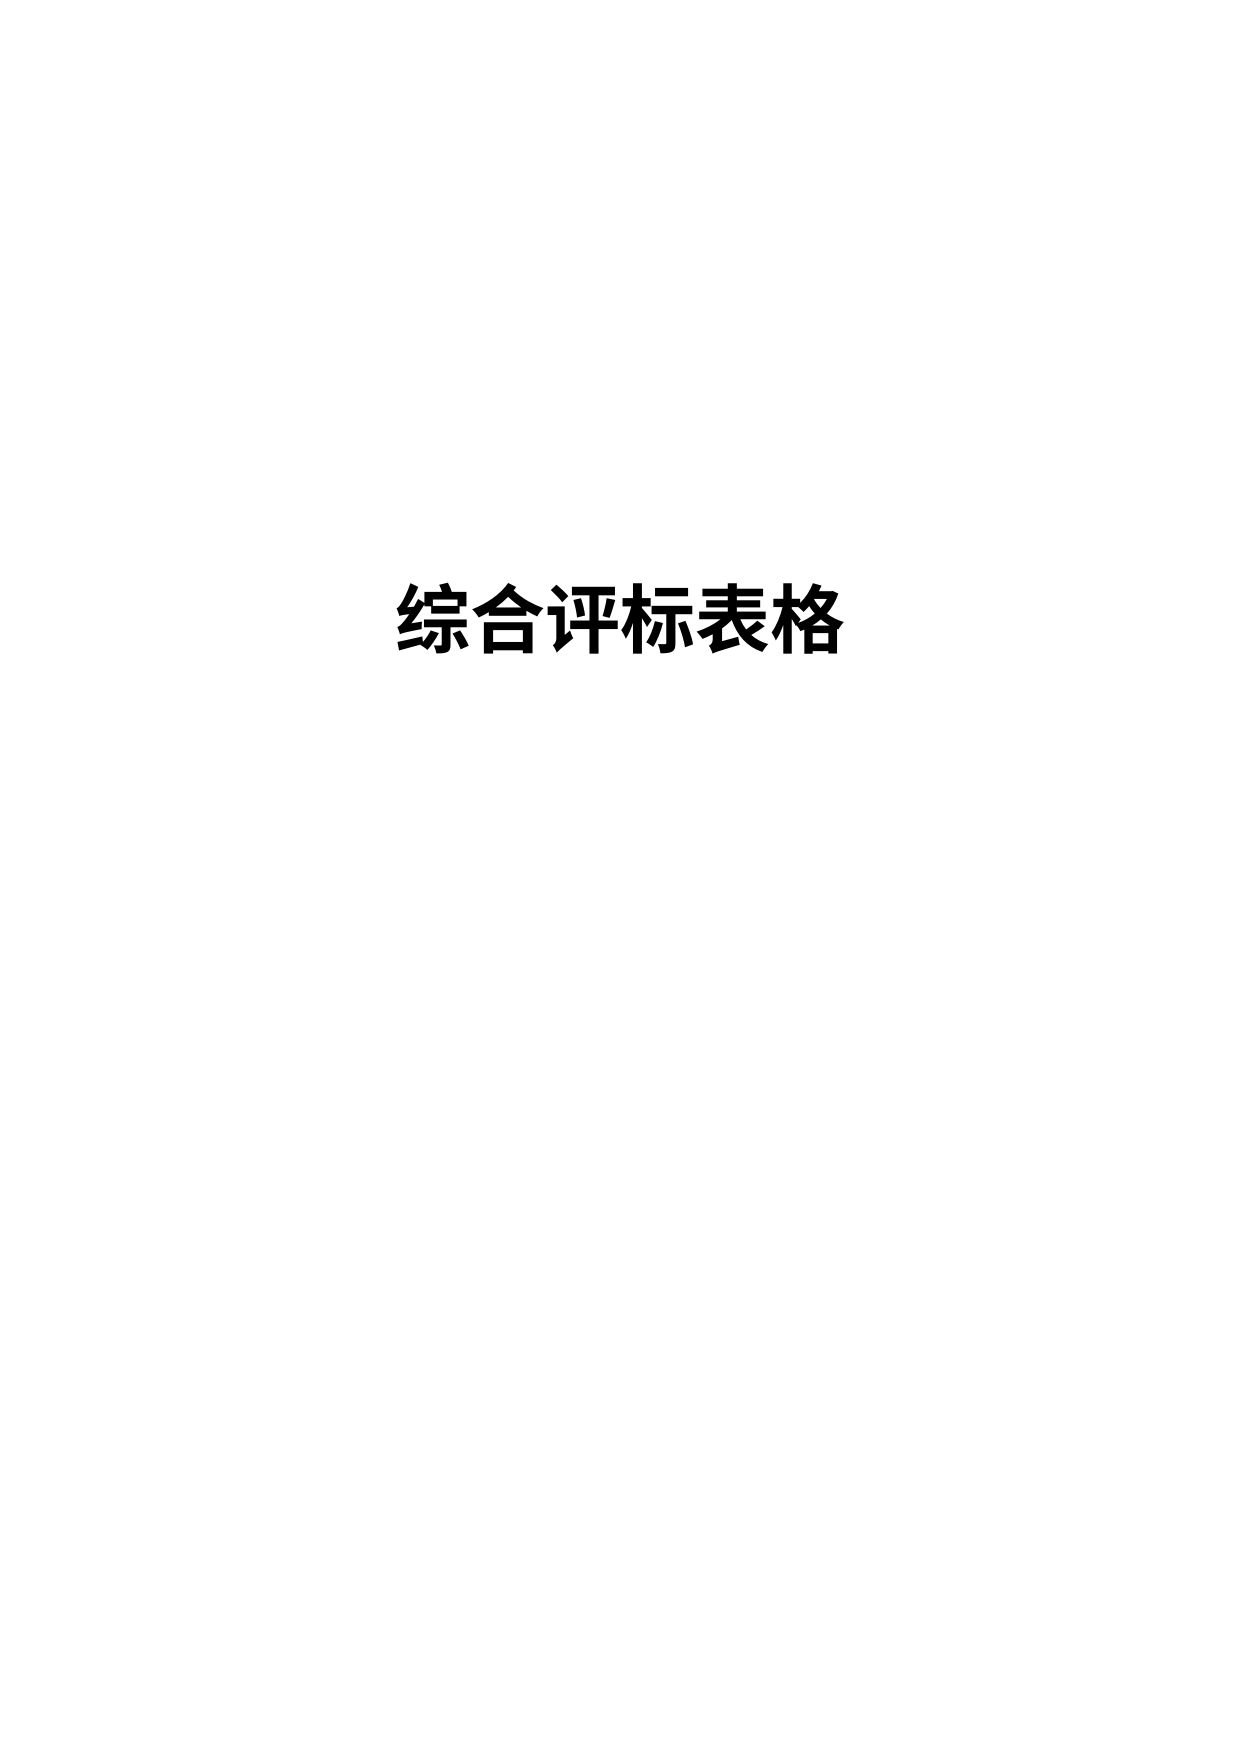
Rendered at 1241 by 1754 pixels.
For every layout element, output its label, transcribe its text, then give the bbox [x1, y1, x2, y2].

text 综合评标表格 [75, 560, 1165, 669]
